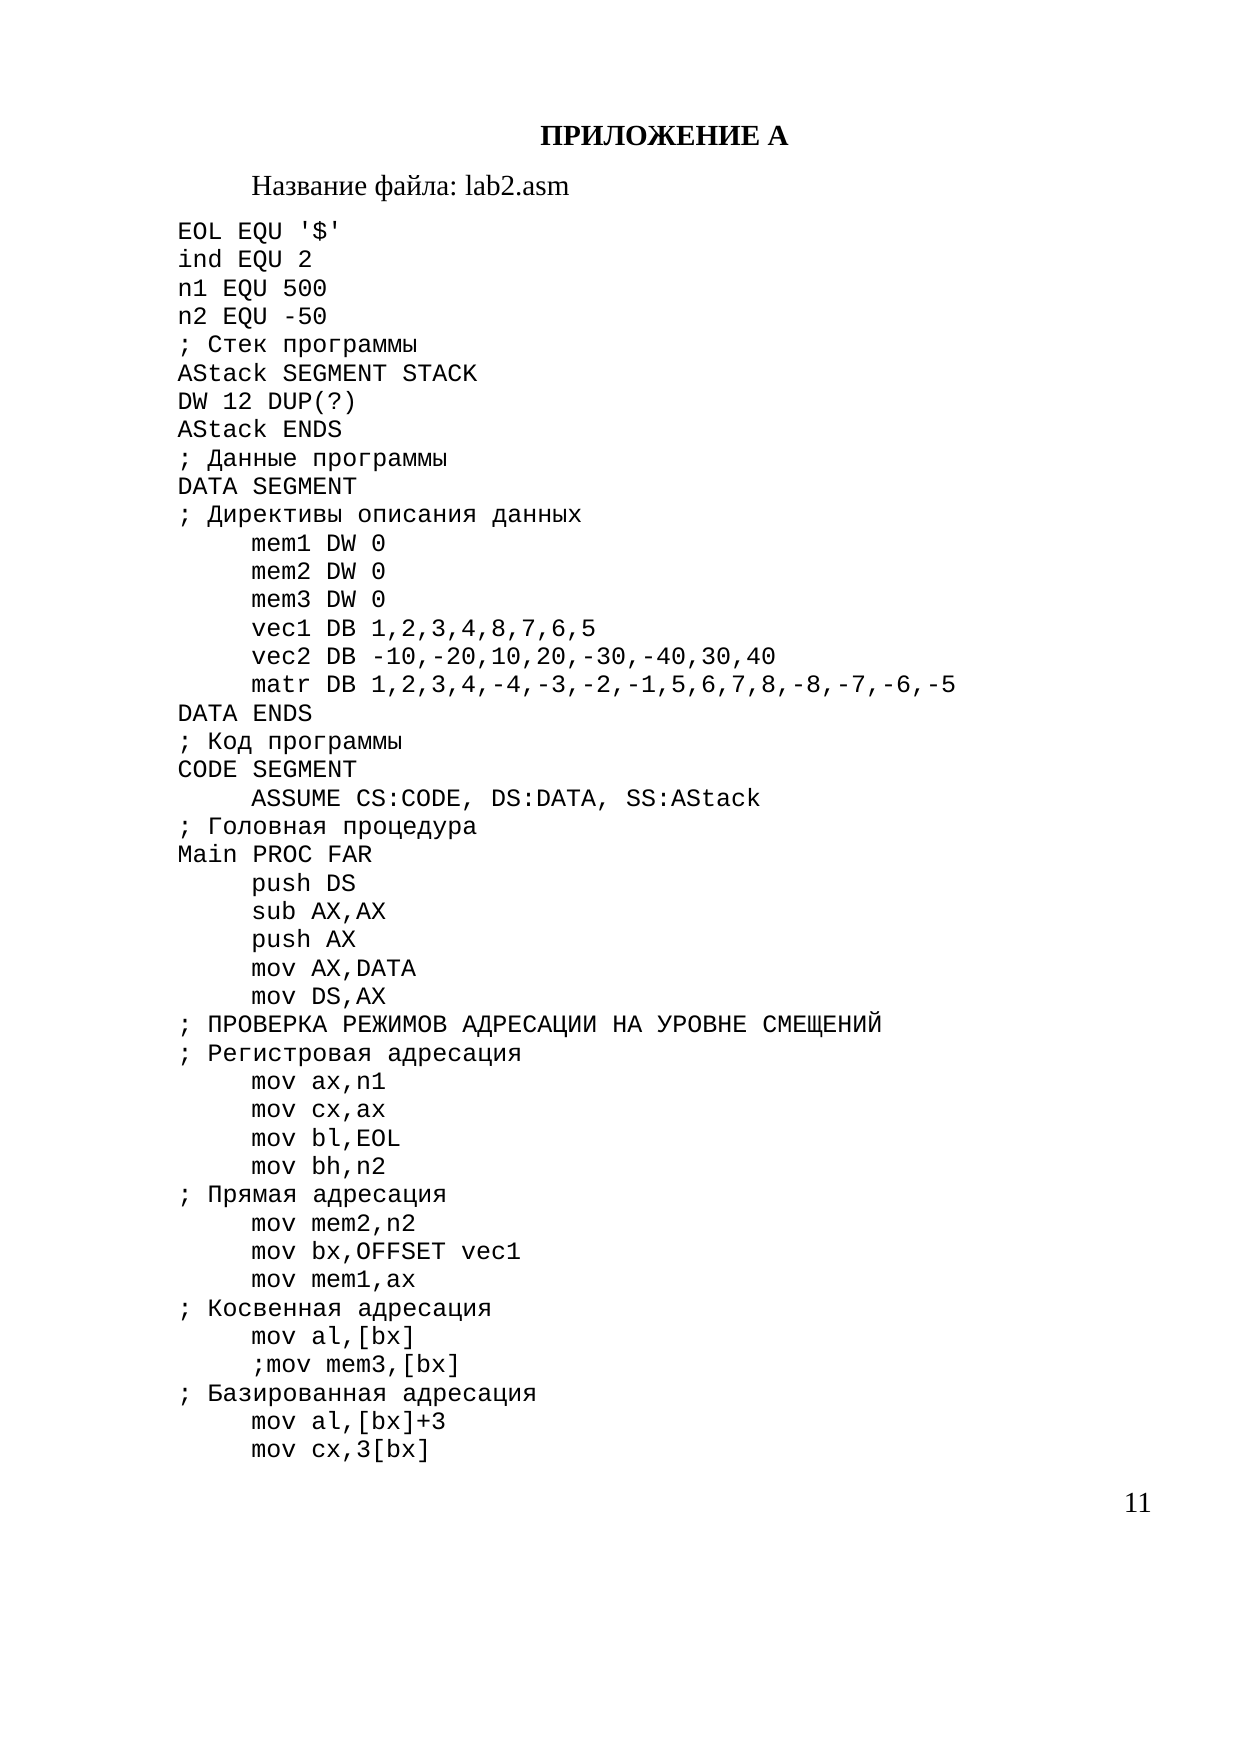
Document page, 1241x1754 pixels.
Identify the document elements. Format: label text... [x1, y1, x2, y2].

subtitle Приложение А [177, 118, 1152, 152]
text DW 12 DUP(?) [177, 389, 1152, 417]
text DATA ENDS [177, 700, 1152, 729]
text EOL EQU '$' [177, 219, 1152, 247]
text push AX [177, 927, 1152, 955]
text ; Директивы описания данных [177, 502, 1152, 530]
text mov bh,n2 [177, 1154, 1152, 1182]
text ; Данные программы [177, 445, 1152, 474]
text ; Регистровая адресация [177, 1040, 1152, 1069]
text Название файла: lab2.asm [177, 168, 1152, 202]
text ind EQU 2 [177, 247, 1152, 275]
text mov bx,OFFSET vec1 [177, 1239, 1152, 1267]
text vec1 DB 1,2,3,4,8,7,6,5 [177, 615, 1152, 644]
text ; Головная процедура [177, 814, 1152, 842]
text ASSUME CS:CODE, DS:DATA, SS:AStack [177, 785, 1152, 814]
text push DS [177, 870, 1152, 899]
text mem2 DW 0 [177, 559, 1152, 587]
text ; Стек программы [177, 332, 1152, 360]
text ; Базированная адресация [177, 1380, 1152, 1409]
text mov ax,n1 [177, 1069, 1152, 1097]
text vec2 DB -10,-20,10,20,-30,-40,30,40 [177, 644, 1152, 672]
text mem3 DW 0 [177, 587, 1152, 615]
text AStack ENDS [177, 417, 1152, 445]
text mov al,[bx]+3 [177, 1409, 1152, 1437]
text mov cx,3[bx] [177, 1437, 1152, 1465]
text ;mov mem3,[bx] [177, 1352, 1152, 1380]
text sub AX,AX [177, 899, 1152, 927]
text mov cx,ax [177, 1097, 1152, 1125]
text mov AX,DATA [177, 955, 1152, 984]
text mov mem2,n2 [177, 1210, 1152, 1239]
text matr DB 1,2,3,4,-4,-3,-2,-1,5,6,7,8,-8,-7,-6,-5 [177, 672, 1152, 700]
text ; Прямая адресация [177, 1182, 1152, 1210]
text ; Код программы [177, 729, 1152, 757]
text DATA SEGMENT [177, 474, 1152, 502]
text mov al,[bx] [177, 1324, 1152, 1352]
text n2 EQU -50 [177, 304, 1152, 332]
text mem1 DW 0 [177, 530, 1152, 559]
text ; ПРОВЕРКА РЕЖИМОВ АДРЕСАЦИИ НА УРОВНЕ СМЕЩЕНИЙ [177, 1012, 1152, 1040]
text mov DS,AX [177, 984, 1152, 1012]
text mov mem1,ax [177, 1267, 1152, 1295]
text Main PROC FAR [177, 842, 1152, 870]
text ; Косвенная адресация [177, 1295, 1152, 1324]
text AStack SEGMENT STACK [177, 360, 1152, 389]
text mov bl,EOL [177, 1125, 1152, 1154]
text n1 EQU 500 [177, 275, 1152, 304]
text CODE SEGMENT [177, 757, 1152, 785]
